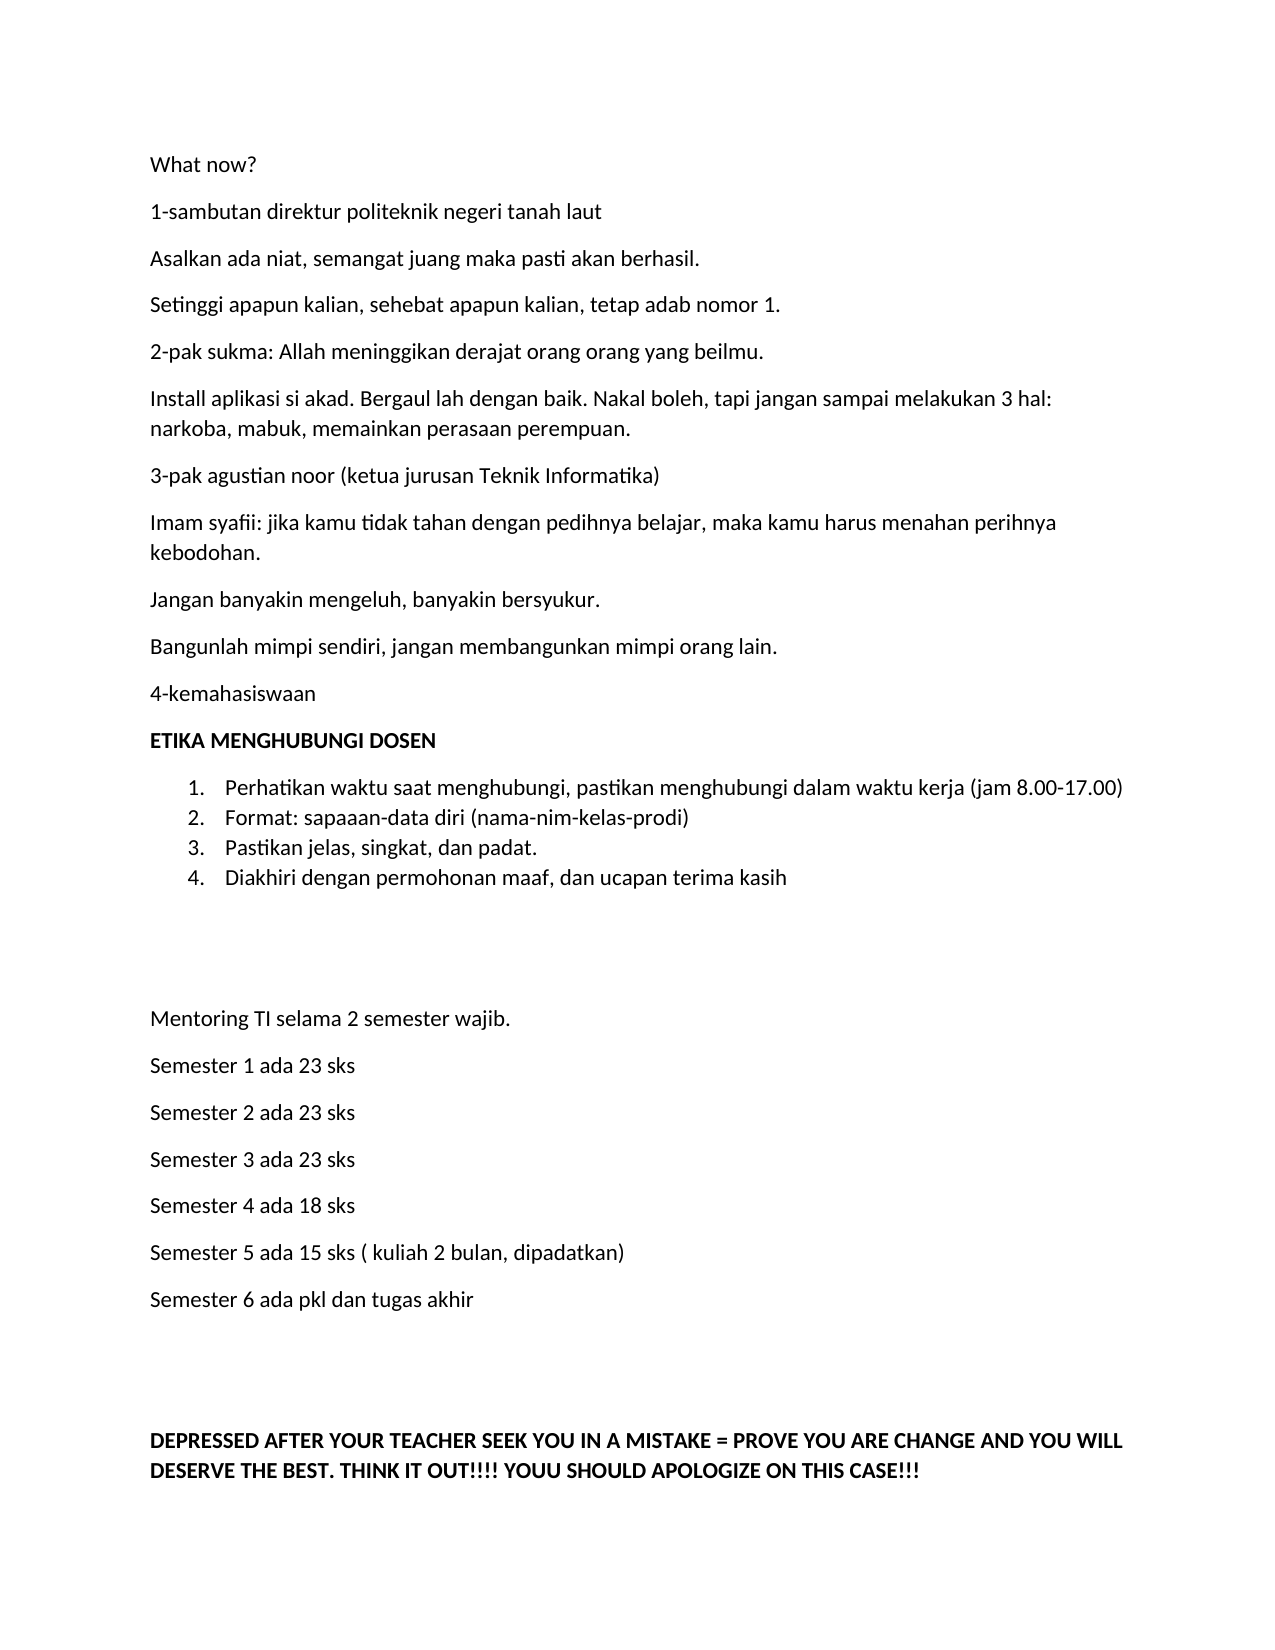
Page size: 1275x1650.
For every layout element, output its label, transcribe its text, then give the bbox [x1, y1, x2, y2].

text Semester 2 ada 23 sks [150, 1098, 1125, 1126]
text 3-pak agustian noor (ketua jurusan Teknik Informatika) [150, 461, 1125, 489]
text Semester 4 ada 18 sks [150, 1192, 1125, 1220]
text 2-pak sukma: Allah meninggikan derajat orang orang yang beilmu. [150, 337, 1125, 366]
list Format: sapaaan-data diri (nama-nim-kelas-prodi) [187, 803, 1125, 831]
list Diakhiri dengan permohonan maaf, dan ucapan terima kasih [187, 863, 1125, 892]
text ETIKA MENGHUBUNGI DOSEN [150, 726, 1125, 754]
text Mentoring TI selama 2 semester wajib. [150, 1004, 1125, 1032]
text What now? [150, 150, 1125, 178]
text Bangunlah mimpi sendiri, jangan membangunkan mimpi orang lain. [150, 632, 1125, 660]
text DEPRESSED AFTER YOUR TEACHER SEEK YOU IN A MISTAKE = PROVE YOU ARE CHANGE AND YOU WILL DESERVE THE BEST. THINK IT OUT!!!! YOUU SHOULD APOLOGIZE ON THIS CASE!!! [150, 1426, 1125, 1484]
text Semester 1 ada 23 sks [150, 1051, 1125, 1079]
text Semester 6 ada pkl dan tugas akhir [150, 1285, 1125, 1313]
list Perhatikan waktu saat menghubungi, pastikan menghubungi dalam waktu kerja (jam 8.00-17.00) [187, 773, 1125, 801]
text Semester 5 ada 15 sks ( kuliah 2 bulan, dipadatkan) [150, 1238, 1125, 1267]
text Setinggi apapun kalian, sehebat apapun kalian, tetap adab nomor 1. [150, 291, 1125, 319]
text 4-kemahasiswaan [150, 679, 1125, 707]
text Semester 3 ada 23 sks [150, 1145, 1125, 1173]
list Pastikan jelas, singkat, dan padat. [187, 833, 1125, 861]
text Asalkan ada niat, semangat juang maka pasti akan berhasil. [150, 244, 1125, 272]
text Imam syafii: jika kamu tidak tahan dengan pedihnya belajar, maka kamu harus menahan perihnya kebodohan. [150, 508, 1125, 567]
text Install aplikasi si akad. Bergaul lah dengan baik. Nakal boleh, tapi jangan sampai melakukan 3 hal: narkoba, mabuk, memainkan perasaan perempuan. [150, 384, 1125, 443]
text 1-sambutan direktur politeknik negeri tanah laut [150, 197, 1125, 225]
text Jangan banyakin mengeluh, banyakin bersyukur. [150, 585, 1125, 613]
